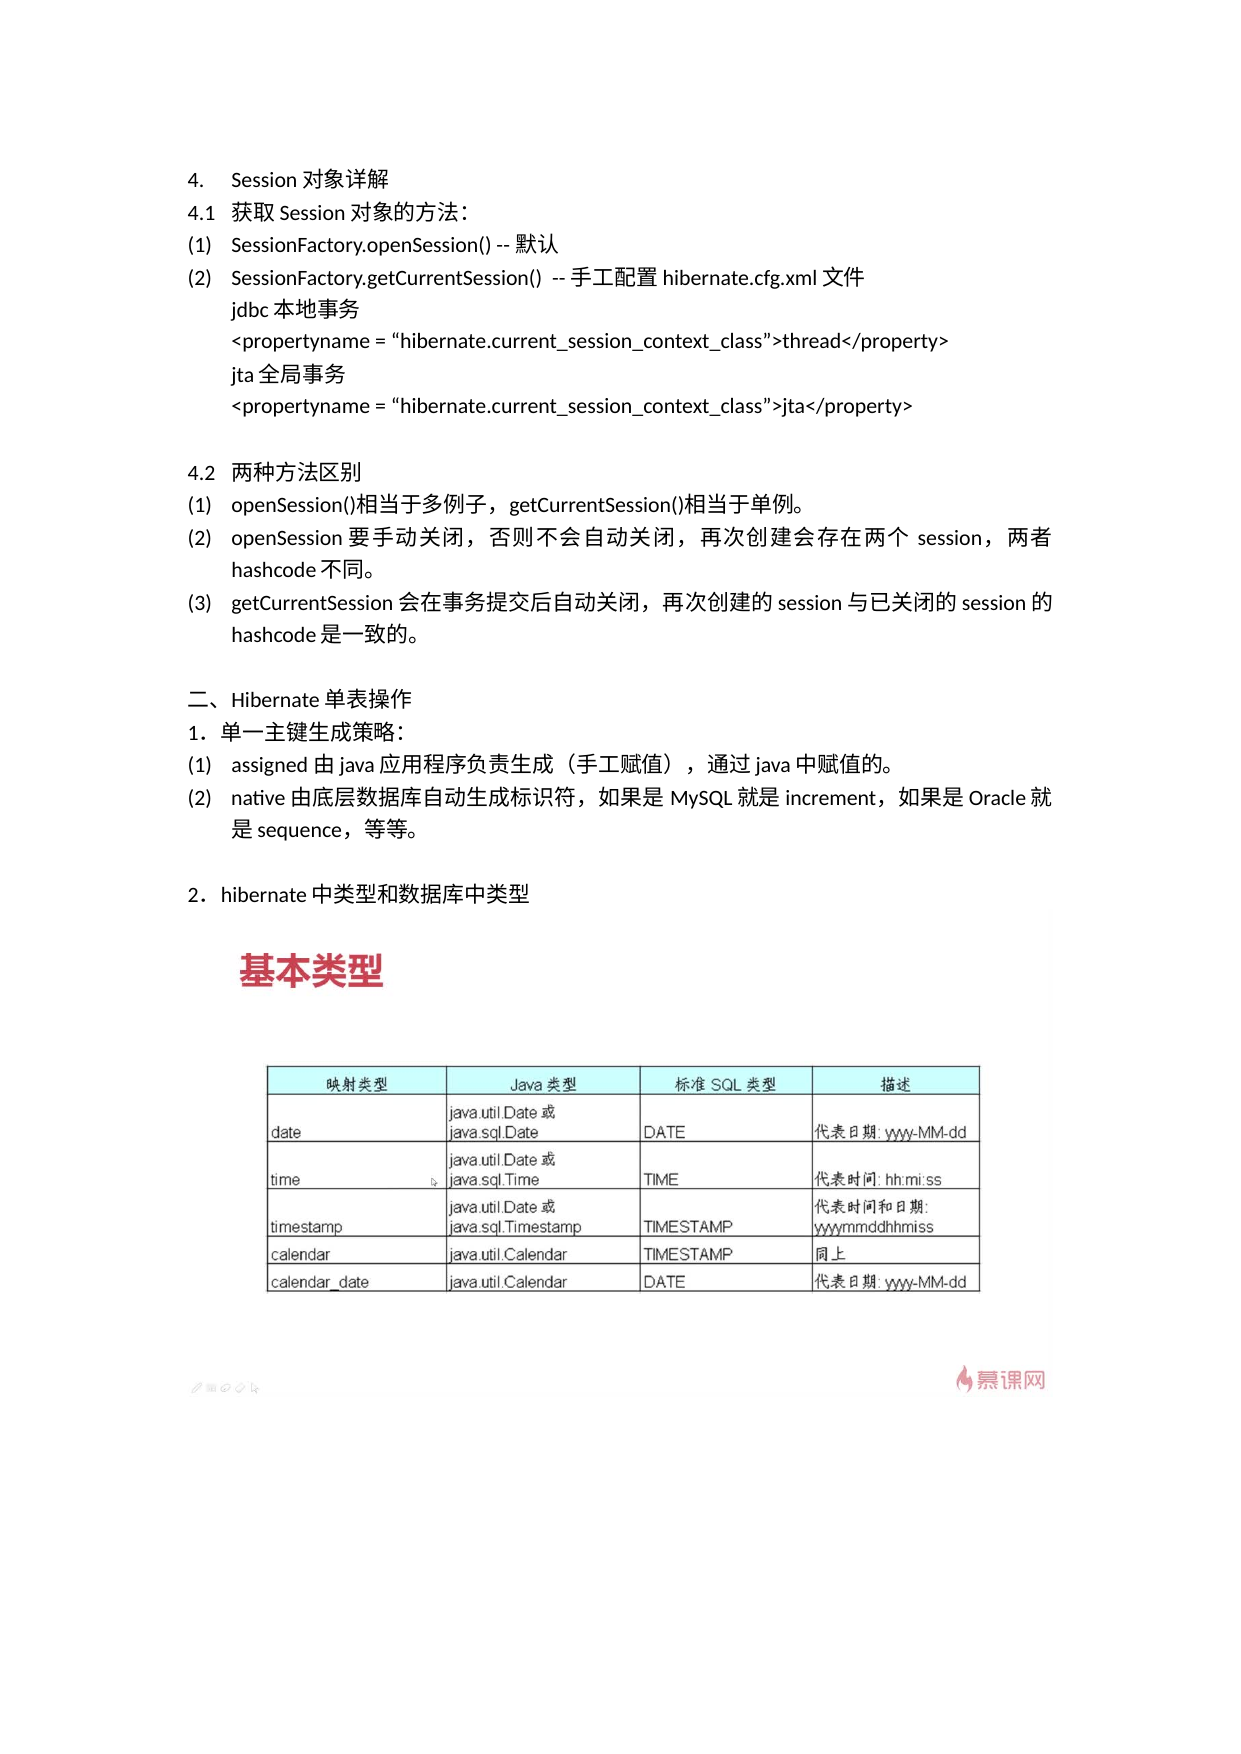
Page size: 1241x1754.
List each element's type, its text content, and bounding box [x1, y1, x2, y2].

list (1) SessionFactory.openSession() -- 默认 [187, 227, 1053, 259]
list 二、Hibernate单表操作 [187, 682, 1053, 714]
list 4. Session对象详解 [187, 162, 1053, 194]
picture [187, 909, 1053, 1397]
list <propertyname = “hibernate.current_session_context_class”>jta</property> [187, 389, 1053, 422]
text (3) getCurrentSession会在事务提交后自动关闭，再次创建的session与已关闭的session的hashcode是一致的。 [187, 584, 1053, 649]
list 4.1 获取Session对象的方法： [187, 194, 1053, 227]
text 4.2 两种方法区别 [187, 454, 1053, 487]
text (2) openSession要手动关闭，否则不会自动关闭，再次创建会存在两个session，两者hashcode不同。 [187, 519, 1053, 584]
list (2) SessionFactory.getCurrentSession() -- 手工配置hibernate.cfg.xml文件 [187, 259, 1053, 292]
text (1) openSession()相当于多例子，getCurrentSession()相当于单例。 [187, 487, 1053, 519]
text (1) assigned 由java应用程序负责生成（手工赋值），通过java中赋值的。 [187, 747, 1053, 779]
list jdbc本地事务 [187, 292, 1053, 324]
list <propertyname = “hibernate.current_session_context_class”>thread</property> [187, 324, 1053, 357]
list 1．单一主键生成策略： [187, 714, 1053, 747]
list 2．hibernate中类型和数据库中类型 [187, 877, 1053, 909]
list jta全局事务 [187, 357, 1053, 389]
text (2) native 由底层数据库自动生成标识符，如果是MySQL就是increment，如果是Oracle就是sequence，等等。 [187, 779, 1053, 844]
